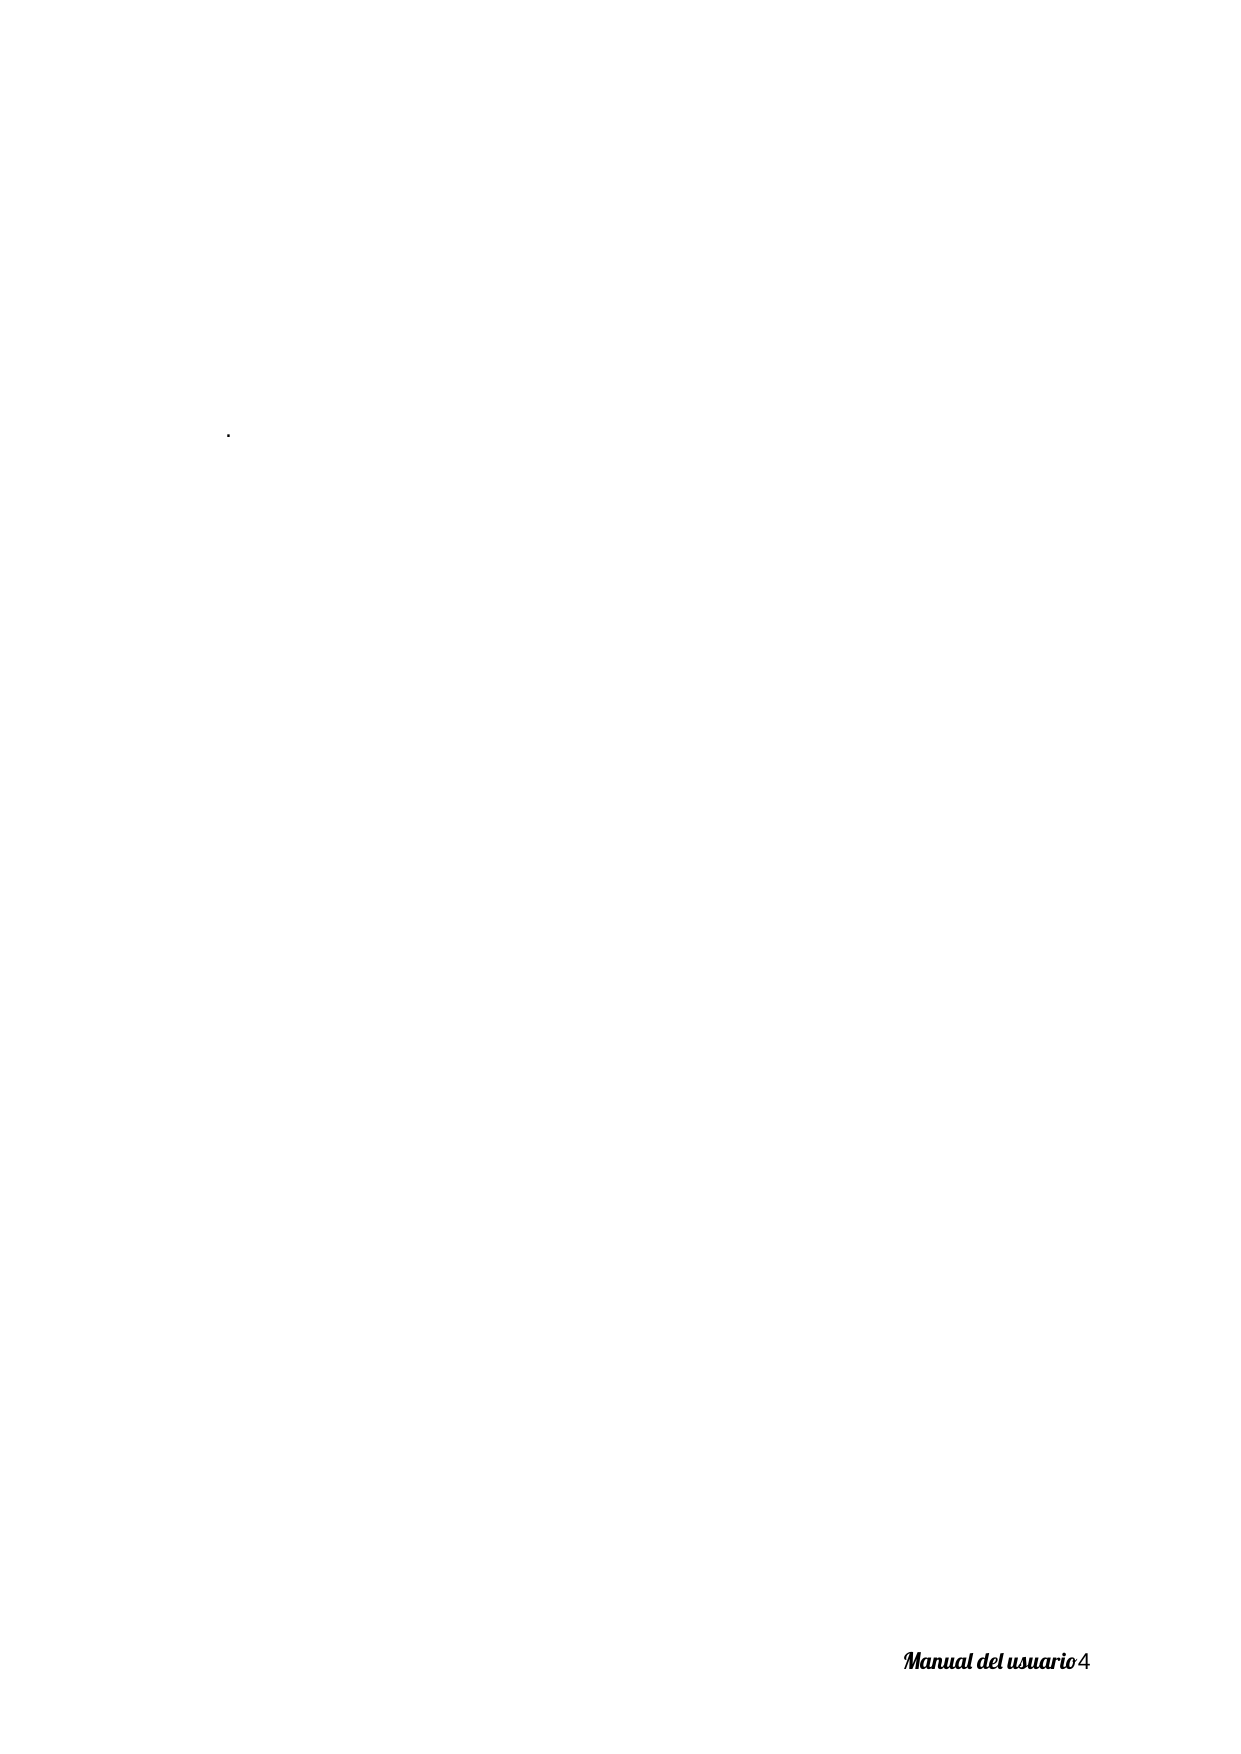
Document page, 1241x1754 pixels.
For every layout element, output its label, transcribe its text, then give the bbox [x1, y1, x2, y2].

text . [150, 414, 1090, 443]
